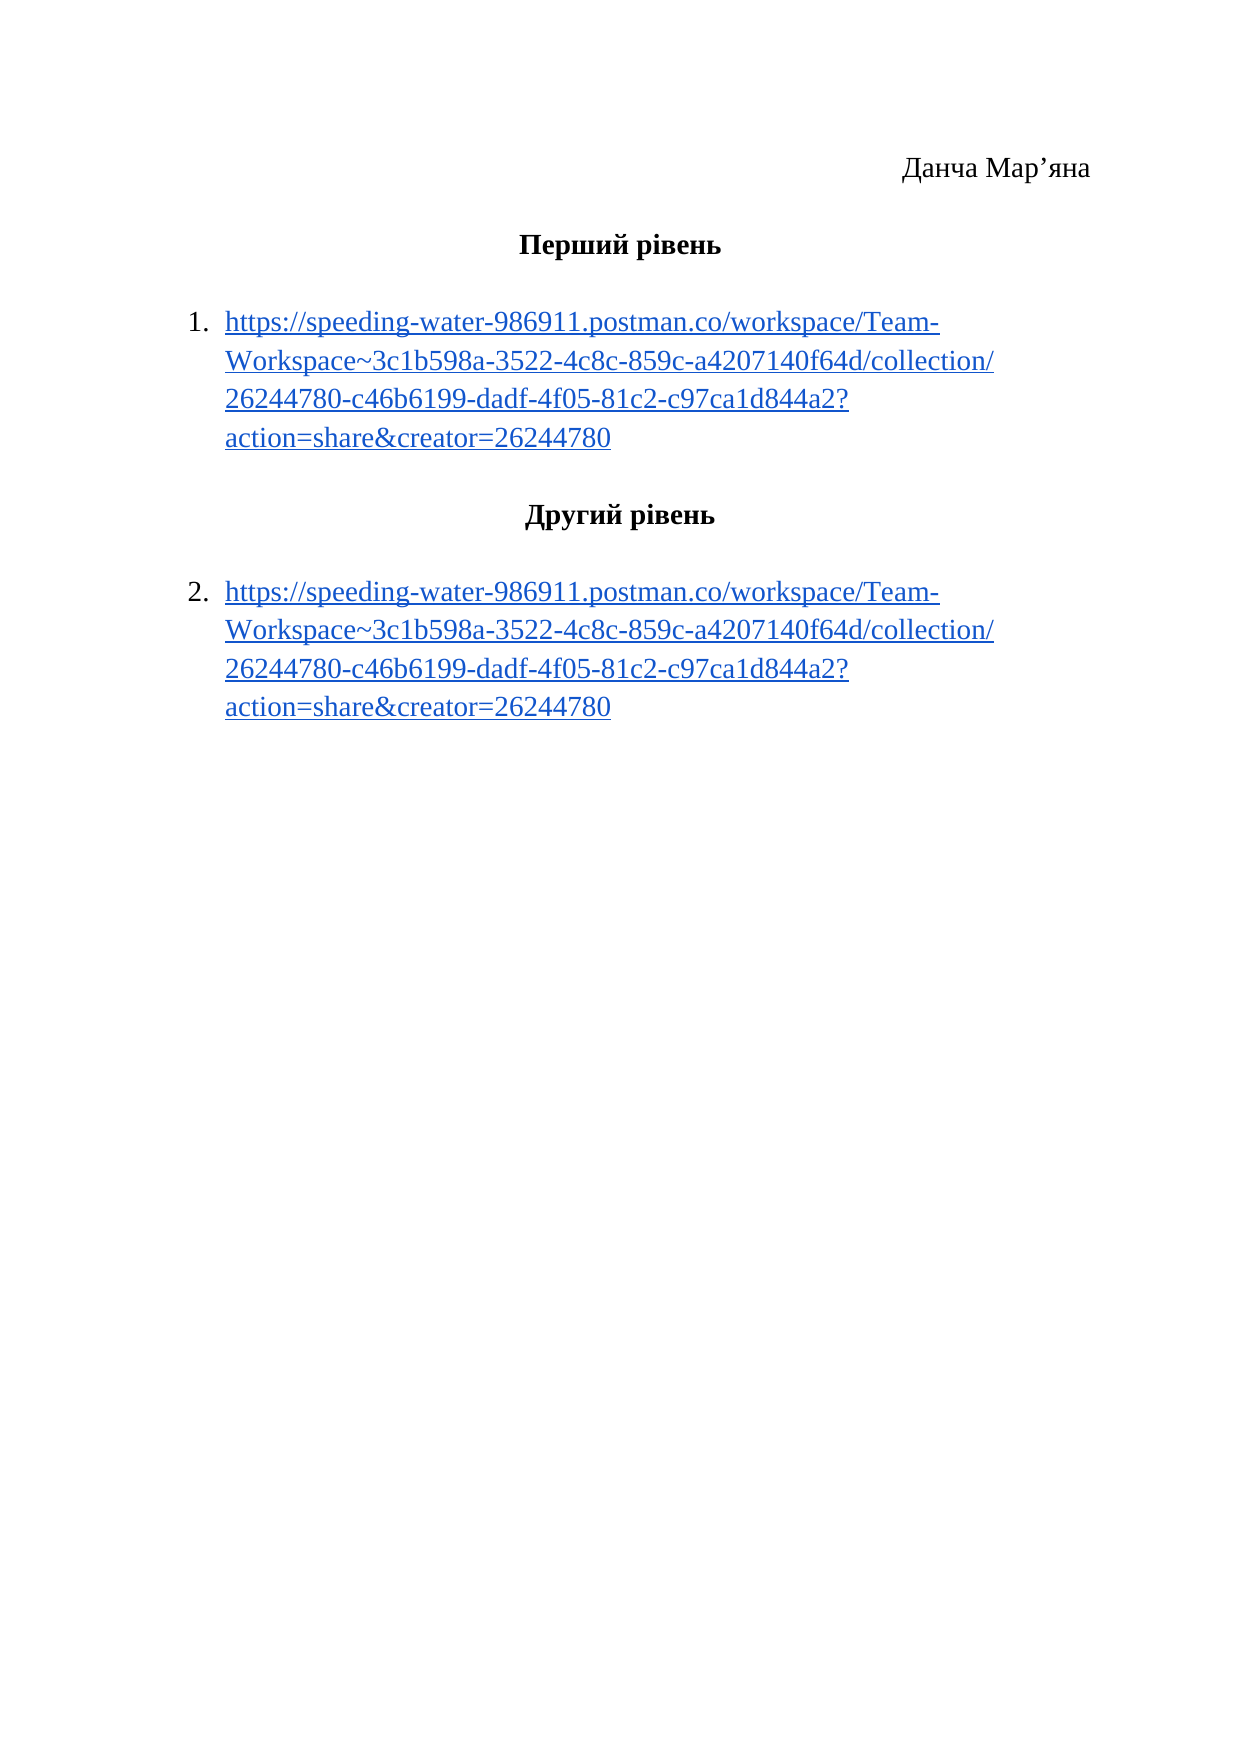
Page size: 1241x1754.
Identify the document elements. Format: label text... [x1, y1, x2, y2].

list https://speeding-water-986911.postman.co/workspace/Team-Workspace~3c1b598a-3522-4c8c-859c-a4207140f64d/collection/26244780-c46b6199-dadf-4f05-81c2-c97ca1d844a2?action=share&creator=26244780 [187, 574, 1090, 723]
text Перший рівень [150, 227, 1090, 261]
text Другий рівень [150, 497, 1090, 530]
text Данча Мар’яна [150, 150, 1090, 183]
list https://speeding-water-986911.postman.co/workspace/Team-Workspace~3c1b598a-3522-4c8c-859c-a4207140f64d/collection/26244780-c46b6199-dadf-4f05-81c2-c97ca1d844a2?action=share&creator=26244780 [187, 304, 1090, 453]
